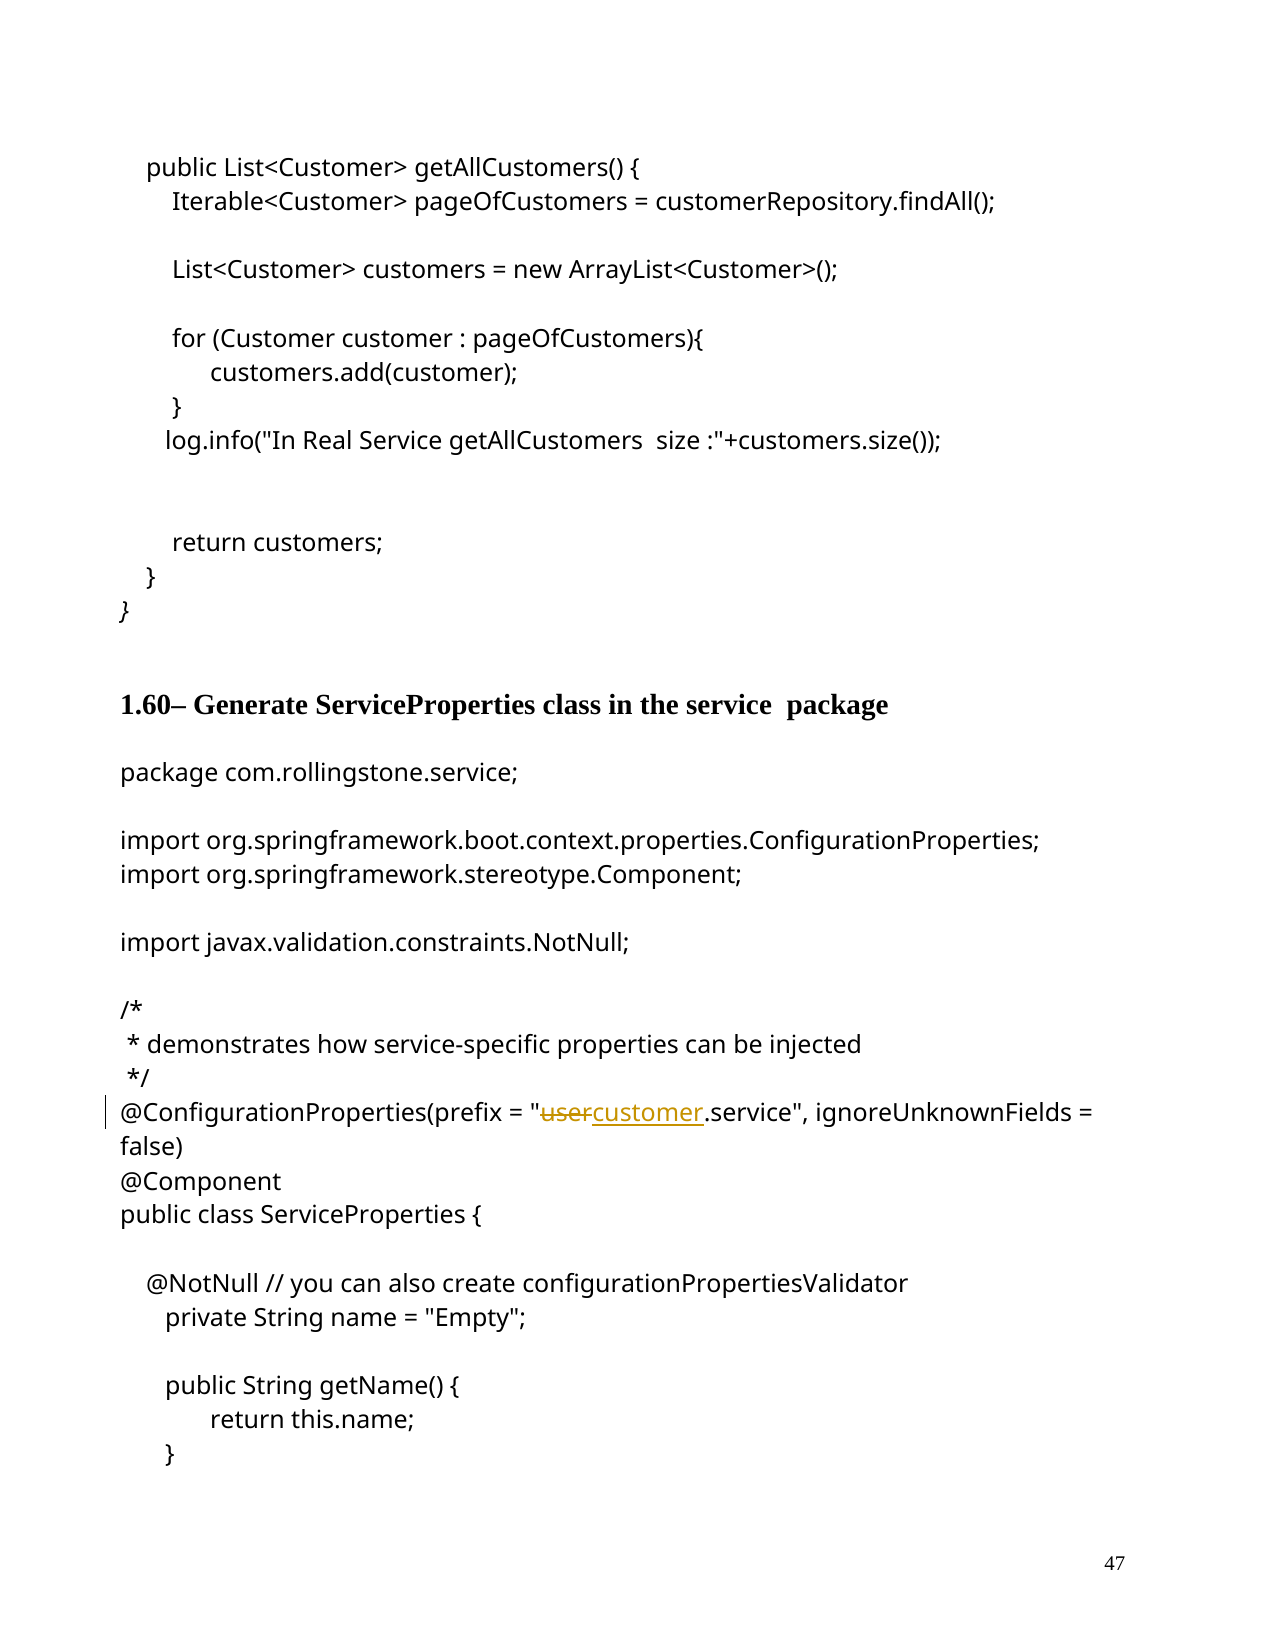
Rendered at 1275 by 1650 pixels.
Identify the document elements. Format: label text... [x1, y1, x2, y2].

text public String getName() { [120, 1367, 1125, 1402]
text } [120, 1436, 1125, 1470]
text @ConfigurationProperties(prefix = ".service", ignoreUnknownFields = false) [120, 1095, 1125, 1163]
text } [120, 388, 1125, 422]
text private String name = "Empty"; [120, 1299, 1125, 1333]
text import org.springframework.stereotype.Component; [120, 857, 1125, 891]
text customers.add(customer); [120, 354, 1125, 388]
text import org.springframework.boot.context.properties.ConfigurationProperties; [120, 822, 1125, 857]
text List<Customer> customers = new ArrayList<Customer>(); [120, 252, 1125, 286]
text return customers; [120, 525, 1125, 559]
text Iterable<Customer> pageOfCustomers = customerRepository.findAll(); [120, 184, 1125, 218]
text /* [120, 993, 1125, 1027]
text } [120, 559, 1125, 593]
text @Component [120, 1163, 1125, 1197]
text */ [120, 1061, 1125, 1095]
text package com.rollingstone.service; [120, 754, 1125, 788]
text import javax.validation.constraints.NotNull; [120, 925, 1125, 959]
text log.info("In Real Service getAllCustomers size :"+customers.size()); [120, 422, 1125, 457]
text return this.name; [120, 1402, 1125, 1436]
text } [120, 593, 1125, 627]
subtitle 1.60– Generate ServiceProperties class in the service package [120, 687, 1125, 721]
text * demonstrates how service-specific properties can be injected [120, 1027, 1125, 1061]
text public List<Customer> getAllCustomers() { [120, 150, 1125, 184]
text @NotNull // you can also create configurationPropertiesValidator [120, 1265, 1125, 1299]
text public class ServiceProperties { [120, 1197, 1125, 1231]
text for (Customer customer : pageOfCustomers){ [120, 320, 1125, 354]
